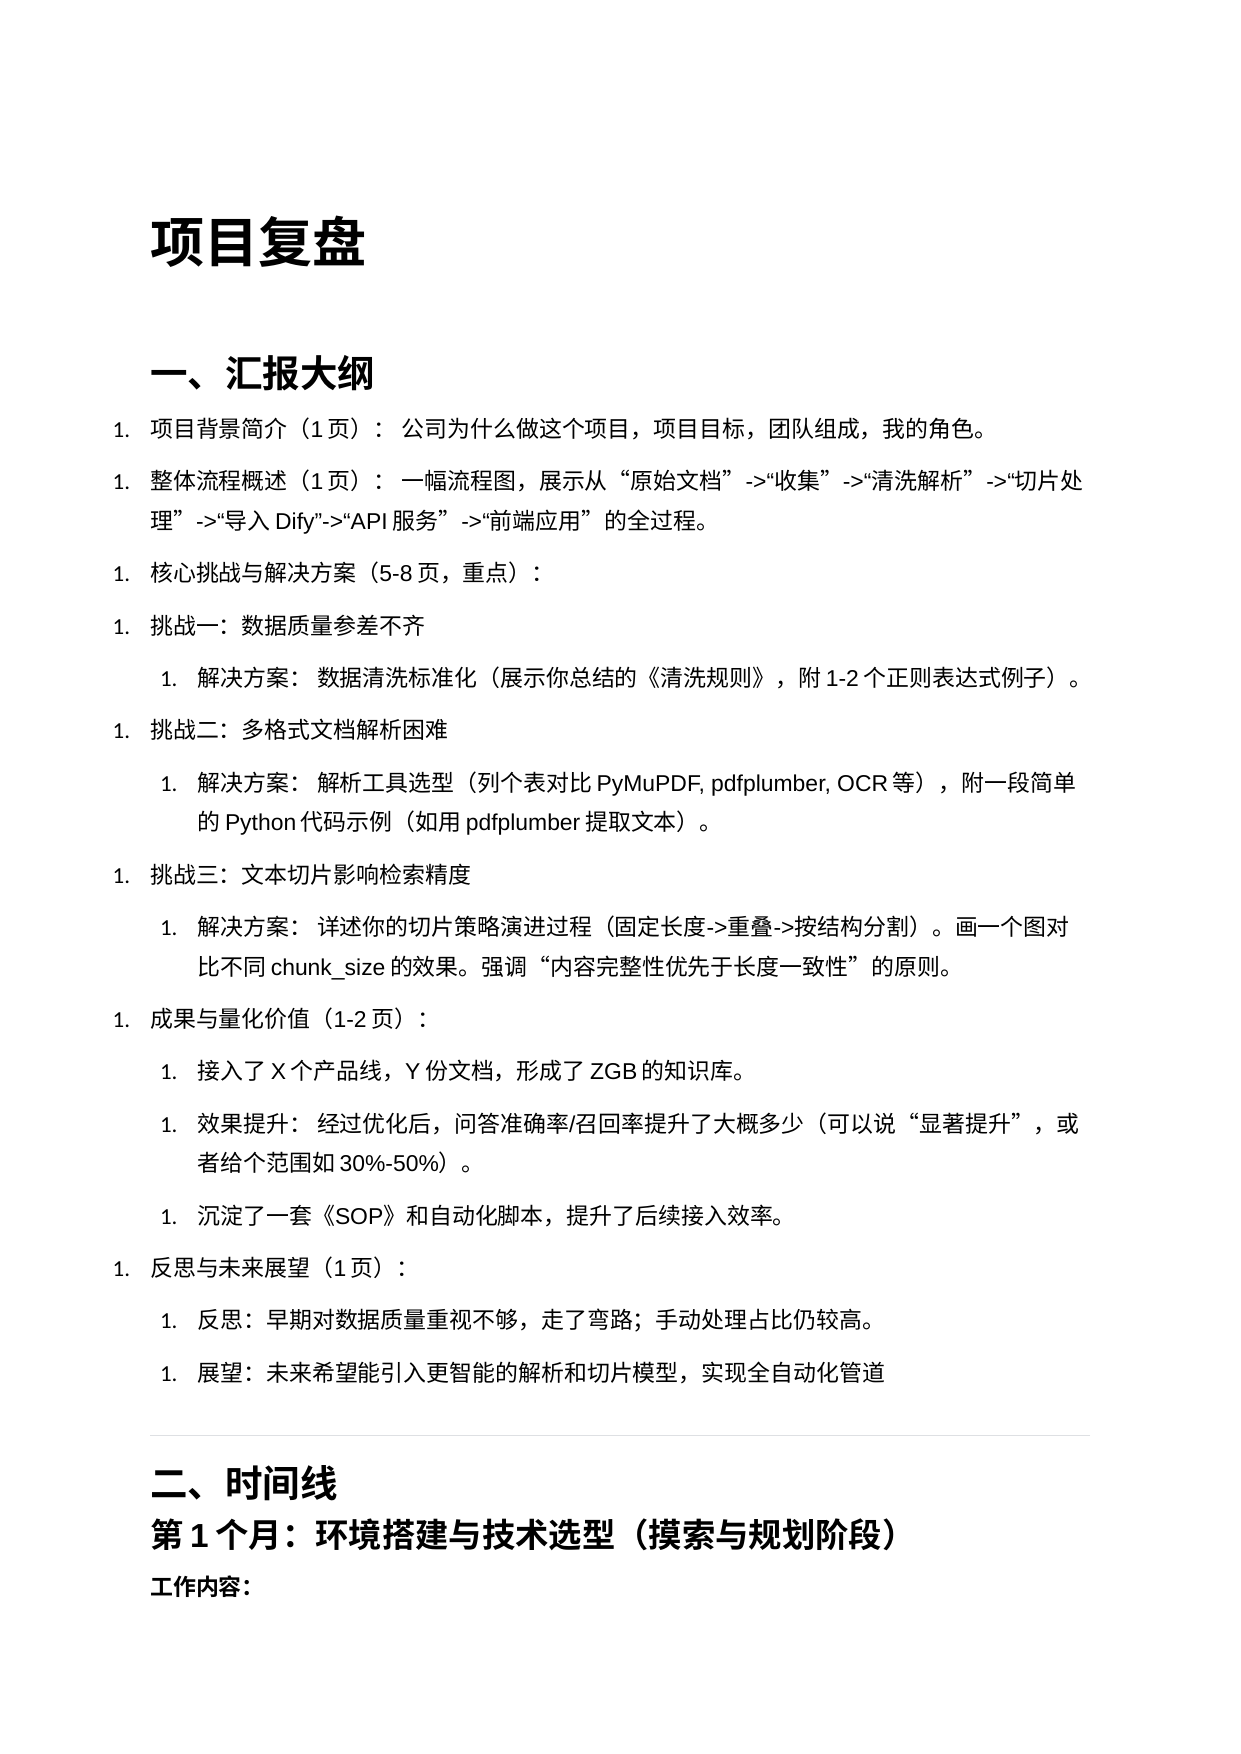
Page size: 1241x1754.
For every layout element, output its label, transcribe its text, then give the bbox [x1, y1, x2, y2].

list 解决方案： 详述你的切片策略演进过程（固定长度->重叠->按结构分割）。画一个图对比不同chunk_size的效果。强调“内容完整性优先于长度一致性”的原则。 [160, 909, 1090, 982]
list 整体流程概述（1页）： 一幅流程图，展示从“原始文档”->“收集”->“清洗解析”->“切片处理”->“导入Dify”->“API服务”->“前端应用”的全过程。 [112, 463, 1090, 536]
list 反思：早期对数据质量重视不够，走了弯路；手动处理占比仍较高。 [160, 1302, 1090, 1335]
list 展望：未来希望能引入更智能的解析和切片模型，实现全自动化管道 [160, 1354, 1090, 1388]
list 项目背景简介（1页）： 公司为什么做这个项目，项目目标，团队组成，我的角色。 [112, 411, 1090, 444]
list 接入了X个产品线，Y份文档，形成了ZGB的知识库。 [160, 1053, 1090, 1086]
list 解决方案： 数据清洗标准化（展示你总结的《清洗规则》，附1-2个正则表达式例子）。 [160, 660, 1090, 693]
text 工作内容： [150, 1569, 1090, 1602]
list 挑战三：文本切片影响检索精度 [112, 856, 1090, 890]
list 沉淀了一套《SOP》和自动化脚本，提升了后续接入效率。 [160, 1197, 1090, 1231]
list 挑战一：数据质量参差不齐 [112, 607, 1090, 641]
list 挑战二：多格式文档解析困难 [112, 712, 1090, 745]
list 效果提升： 经过优化后，问答准确率/召回率提升了大概多少（可以说“显著提升”，或者给个范围如30%-50%）。 [160, 1105, 1090, 1178]
list 成果与量化价值（1-2页）： [112, 1001, 1090, 1034]
list 核心挑战与解决方案（5-8页，重点）： [112, 555, 1090, 588]
list 反思与未来展望（1页）： [112, 1250, 1090, 1283]
list 解决方案： 解析工具选型（列个表对比PyMuPDF, pdfplumber, OCR等），附一段简单的Python代码示例（如用pdfplumber提取文本）。 [160, 764, 1090, 837]
text 项目复盘 [150, 200, 1090, 278]
